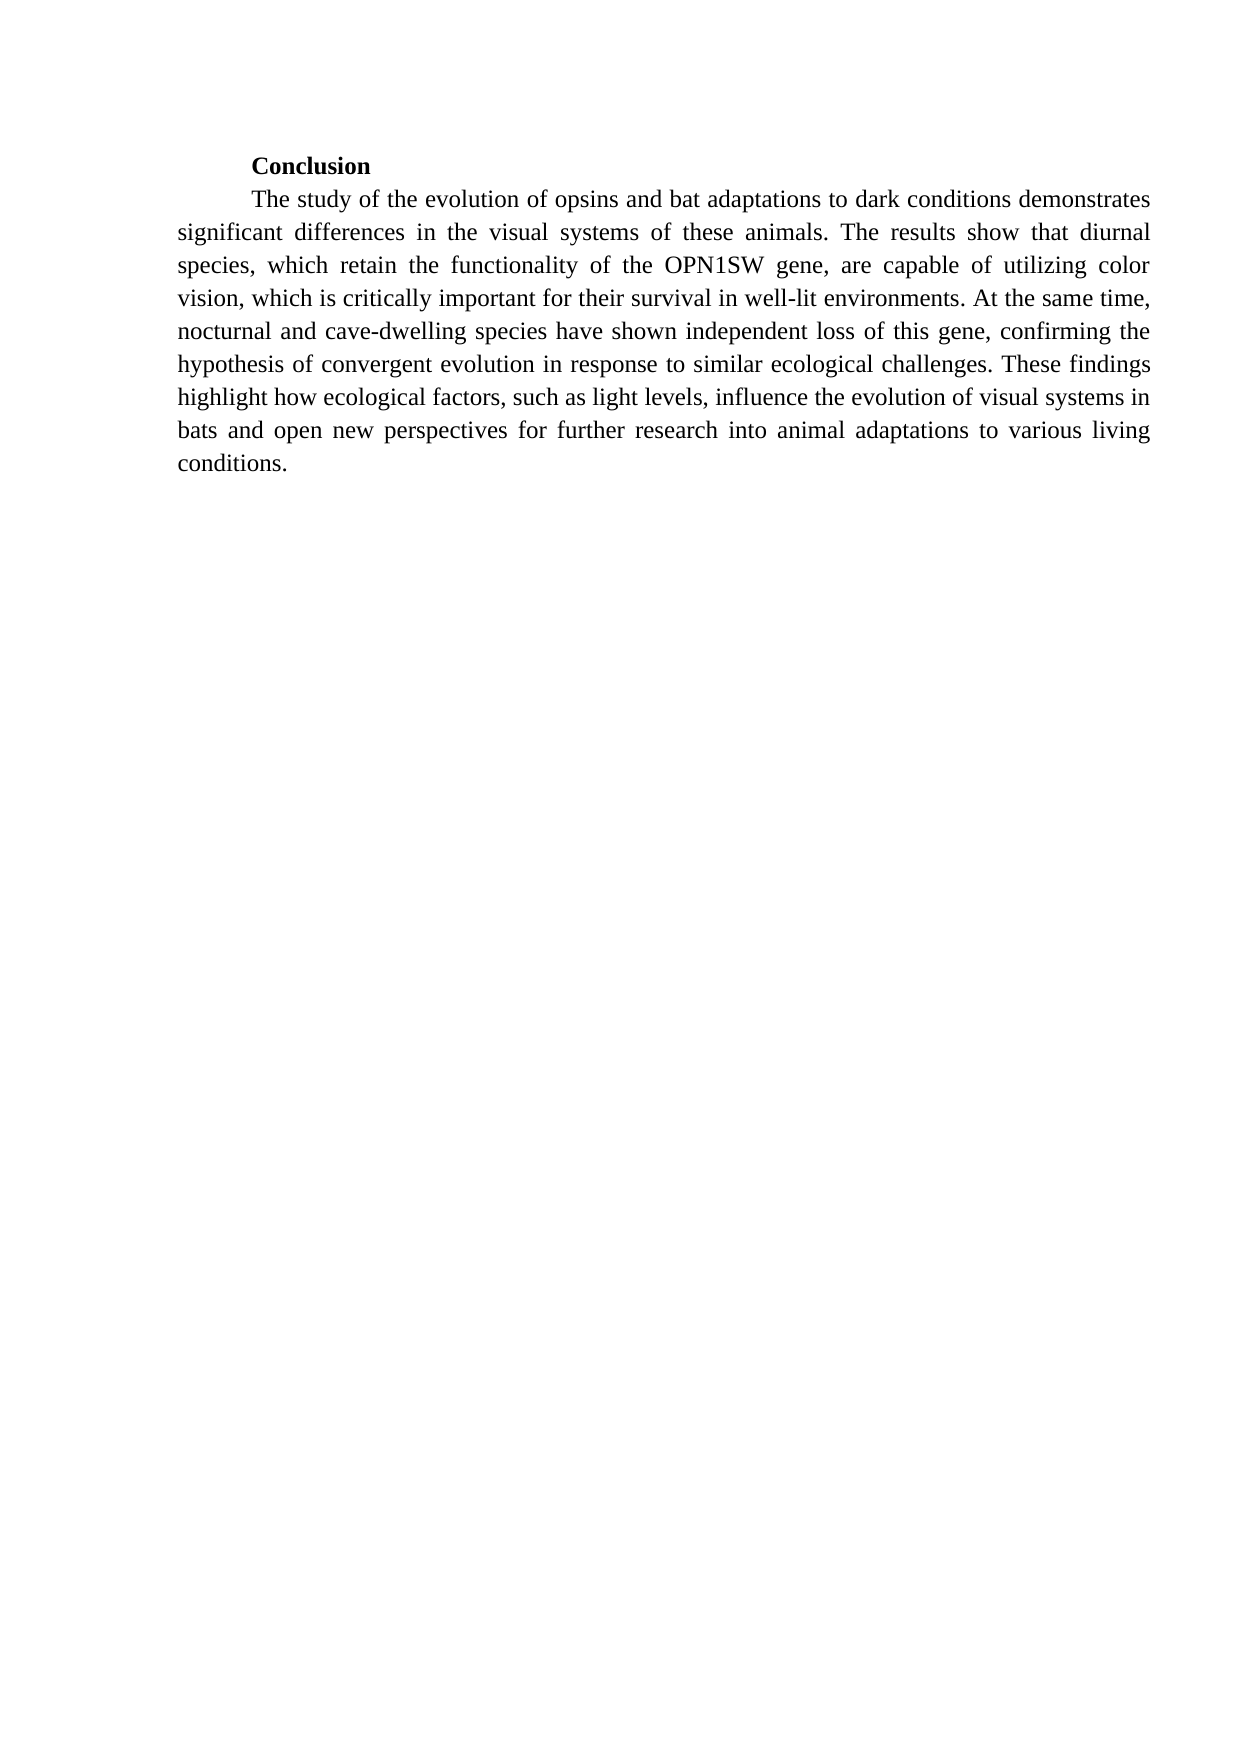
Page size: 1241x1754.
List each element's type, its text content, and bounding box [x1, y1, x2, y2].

text Conclusion [177, 151, 1152, 180]
text The study of the evolution of opsins and bat adaptations to dark conditions demonstrates significant differences in the visual systems of these animals. The results show that diurnal species, which retain the functionality of the OPN1SW gene, are capable of utilizing color vision, which is critically important for their survival in well-lit environments. At the same time, nocturnal and cave-dwelling species have shown independent loss of this gene, confirming the hypothesis of convergent evolution in response to similar ecological challenges. These findings highlight how ecological factors, such as light levels, influence the evolution of visual systems in bats and open new perspectives for further research into animal adaptations to various living conditions. [177, 184, 1152, 477]
